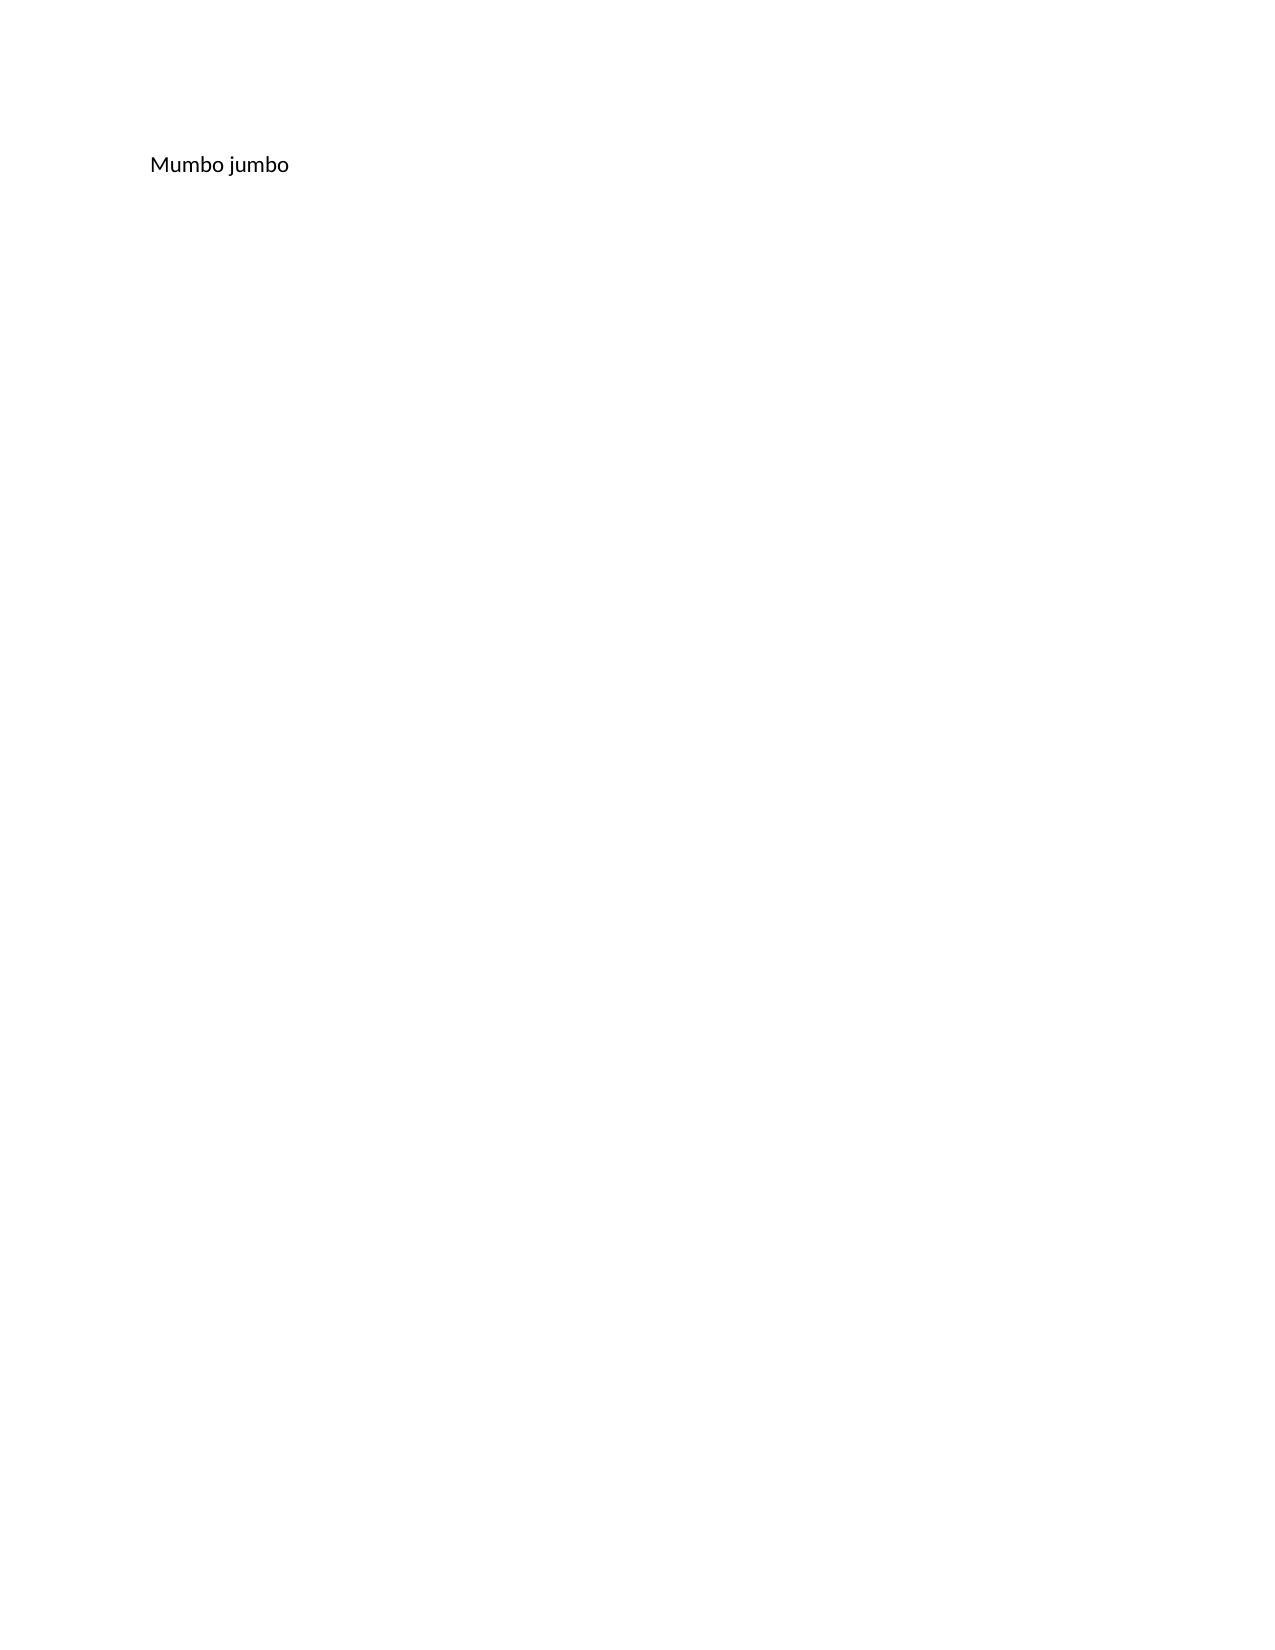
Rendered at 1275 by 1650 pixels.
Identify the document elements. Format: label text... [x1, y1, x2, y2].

text Mumbo jumbo [150, 150, 1125, 178]
